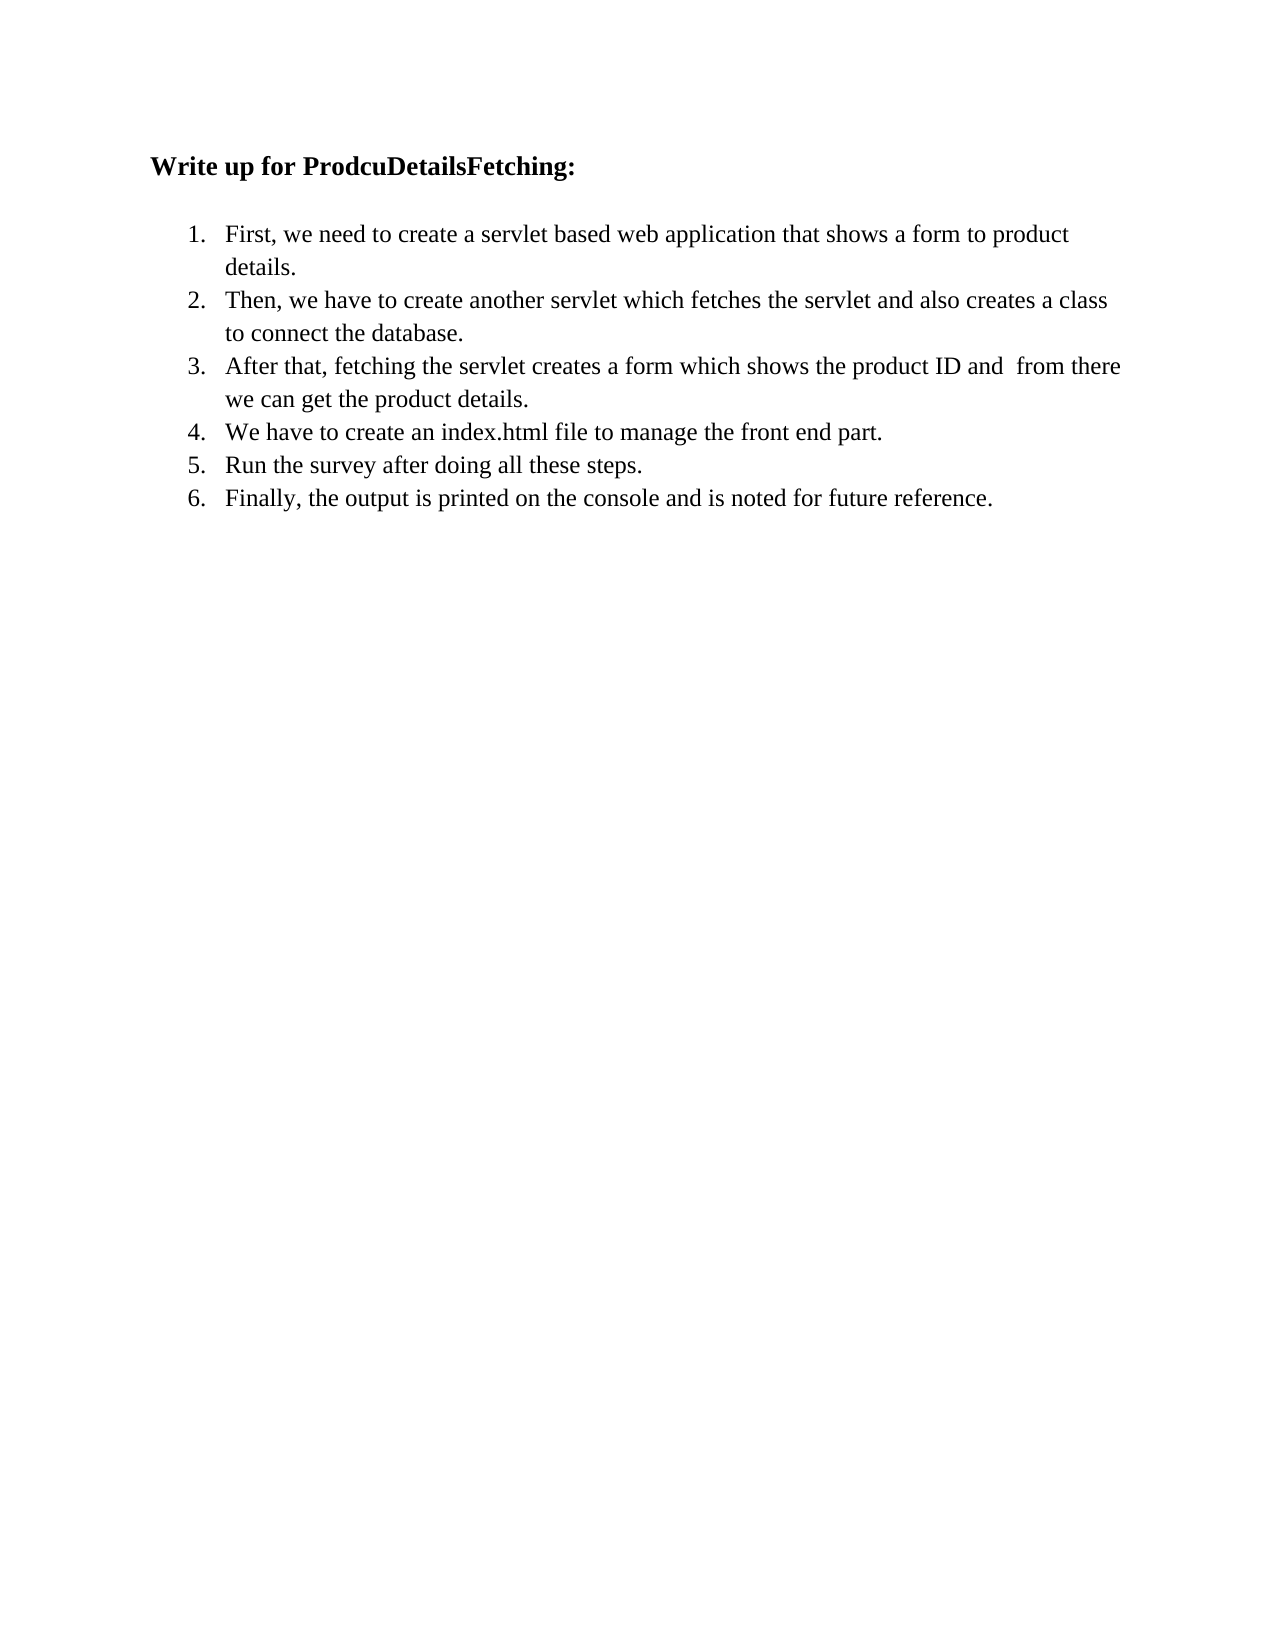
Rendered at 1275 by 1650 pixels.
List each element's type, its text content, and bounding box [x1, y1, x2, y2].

text Write up for ProdcuDetailsFetching: [150, 150, 1125, 181]
list Then, we have to create another servlet which fetches the servlet and also creates a class to connect the database. [187, 285, 1125, 347]
list First, we need to create a servlet based web application that shows a form to product details. [187, 219, 1125, 281]
list After that, fetching the servlet creates a form which shows the product ID and from there we can get the product details. [187, 351, 1125, 413]
list Run the survey after doing all these steps. [187, 450, 1125, 479]
list Finally, the output is printed on the console and is noted for future reference. [187, 483, 1125, 512]
list We have to create an index.html file to manage the front end part. [187, 417, 1125, 446]
